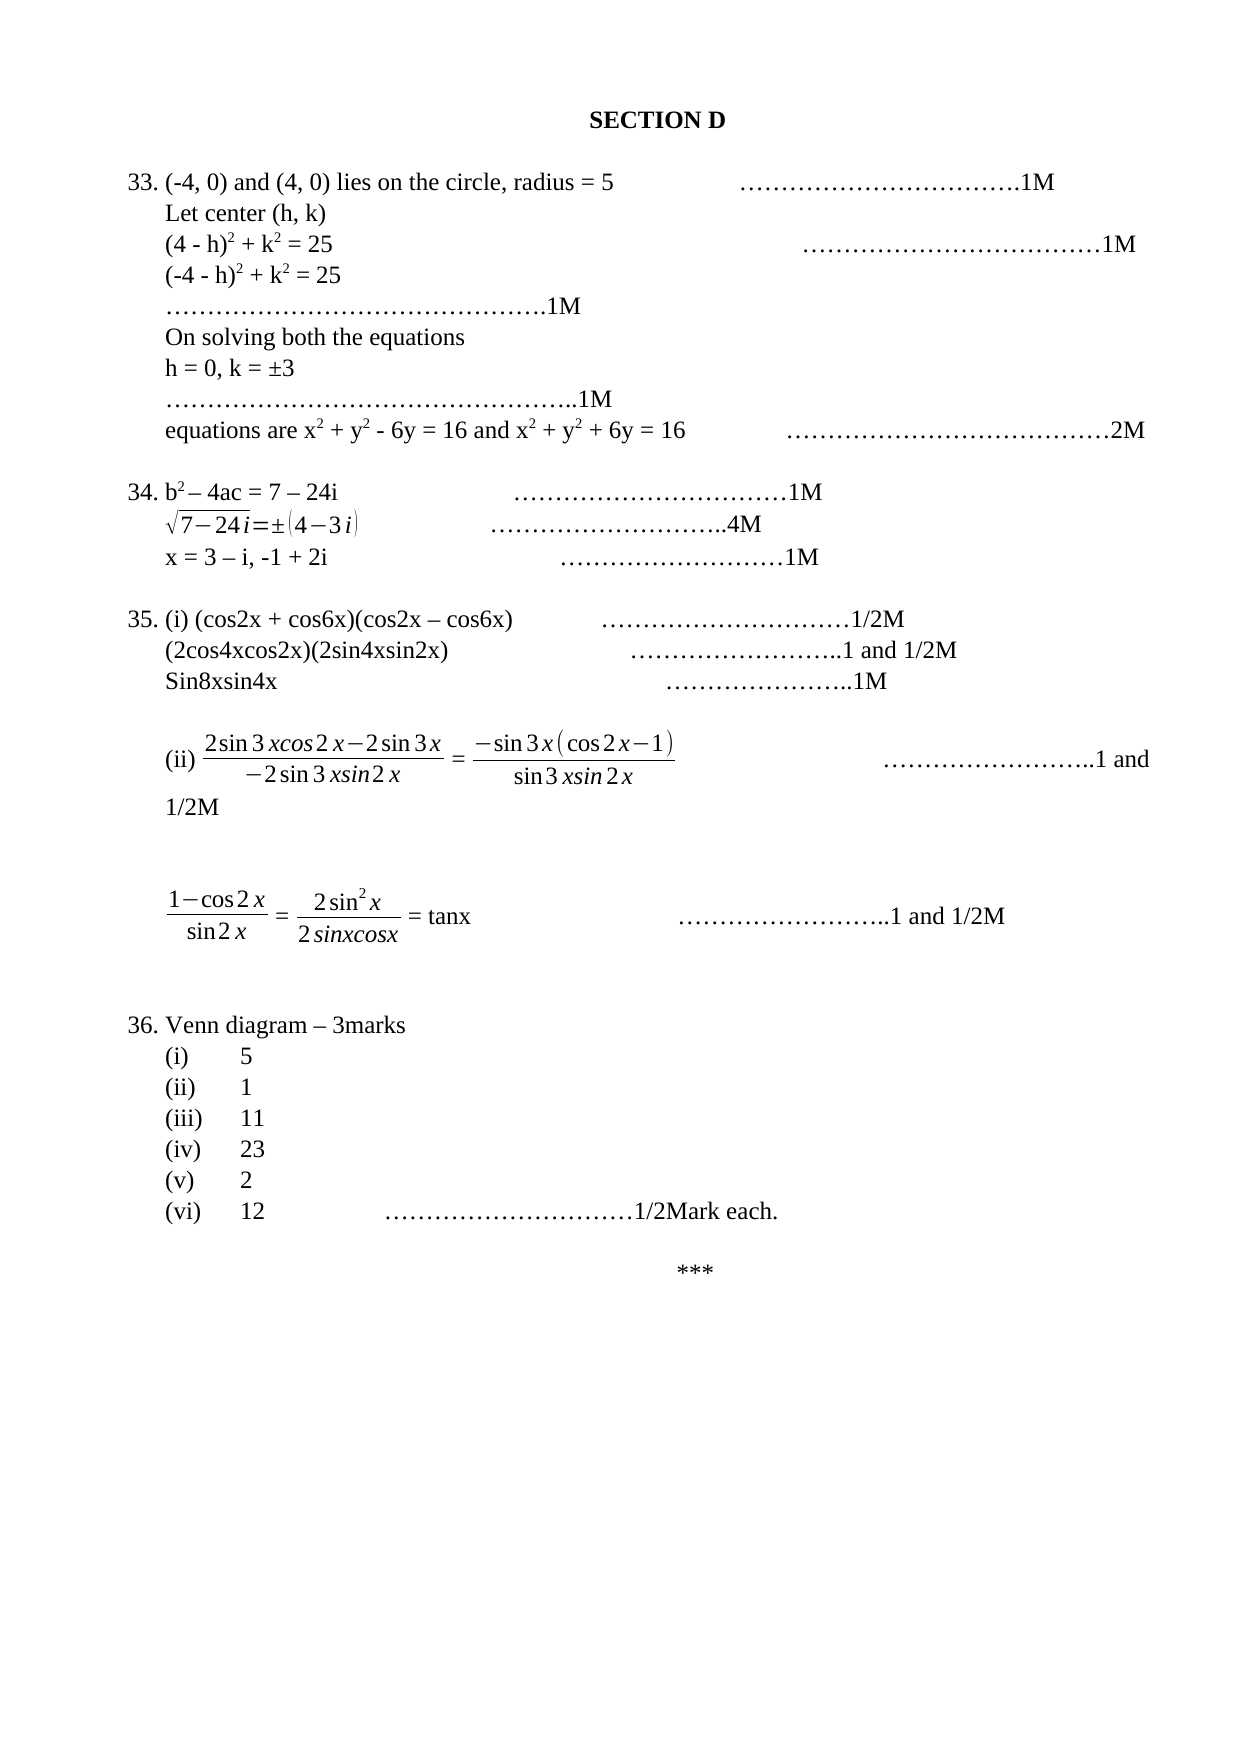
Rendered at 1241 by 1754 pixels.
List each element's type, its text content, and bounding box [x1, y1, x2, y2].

list = = tanx ……………………..1 and 1/2M [165, 884, 1150, 947]
list 12 …………………………1/2Mark each. [165, 1196, 1150, 1225]
list 23 [165, 1134, 1150, 1163]
list 2 [165, 1165, 1150, 1194]
list Venn diagram – 3marks [127, 1010, 1150, 1039]
list Let center (h, k) [165, 198, 1150, 227]
list (-4 - h)2 + k2 = 25 ……………………………………….1M [165, 260, 1150, 320]
list (2cos4xcos2x)(2sin4xsin2x) ……………………..1 and 1/2M [165, 635, 1150, 664]
list ………………………..4M [165, 508, 1150, 540]
list 11 [165, 1103, 1150, 1132]
list x = 3 – i, -1 + 2i ………………………1M [165, 542, 1150, 571]
list 5 [165, 1041, 1150, 1070]
list h = 0, k = ±3 …………………………………………..1M [165, 353, 1150, 413]
list (4 - h)2 + k2 = 25 ………………………………1M [165, 229, 1150, 258]
list *** [240, 1258, 1150, 1287]
list (-4, 0) and (4, 0) lies on the circle, radius = 5 …………………………….1M [127, 167, 1150, 196]
list On solving both the equations [165, 322, 1150, 351]
list SECTION D [165, 105, 1150, 134]
list equations are x2 + y2 - 6y = 16 and x2 + y2 + 6y = 16 …………………………………2M [165, 415, 1150, 444]
list Sin8xsin4x …………………..1M [165, 666, 1150, 695]
list b2 – 4ac = 7 – 24i ……………………………1M [127, 477, 1150, 506]
list (i) (cos2x + cos6x)(cos2x – cos6x) …………………………1/2M [127, 604, 1150, 633]
list 1 [165, 1072, 1150, 1101]
list (ii) = ……………………..1 and 1/2M [165, 728, 1150, 821]
